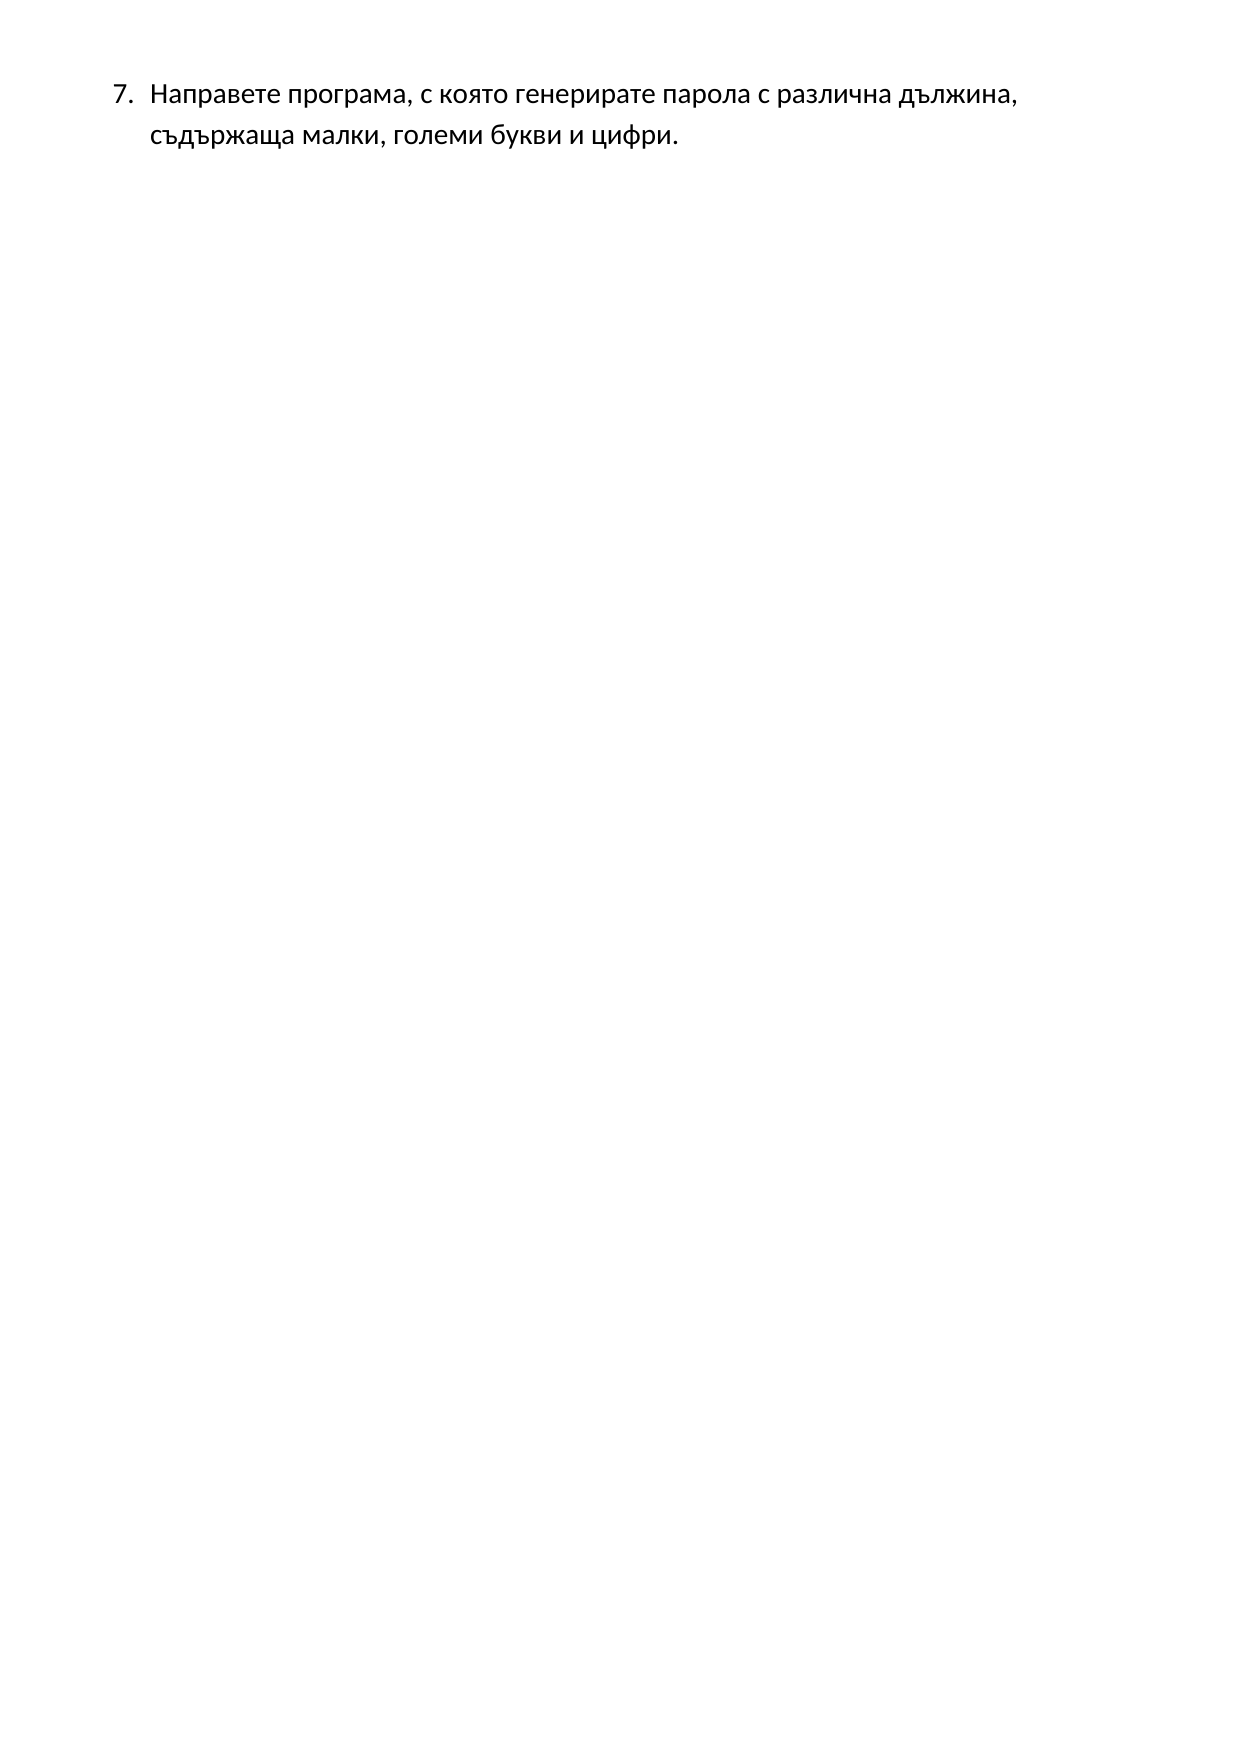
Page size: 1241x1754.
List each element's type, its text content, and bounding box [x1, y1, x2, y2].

list Направете програма, с която генерирате парола с различна дължина, съдържаща малки, големи букви и цифри. [112, 75, 1165, 152]
